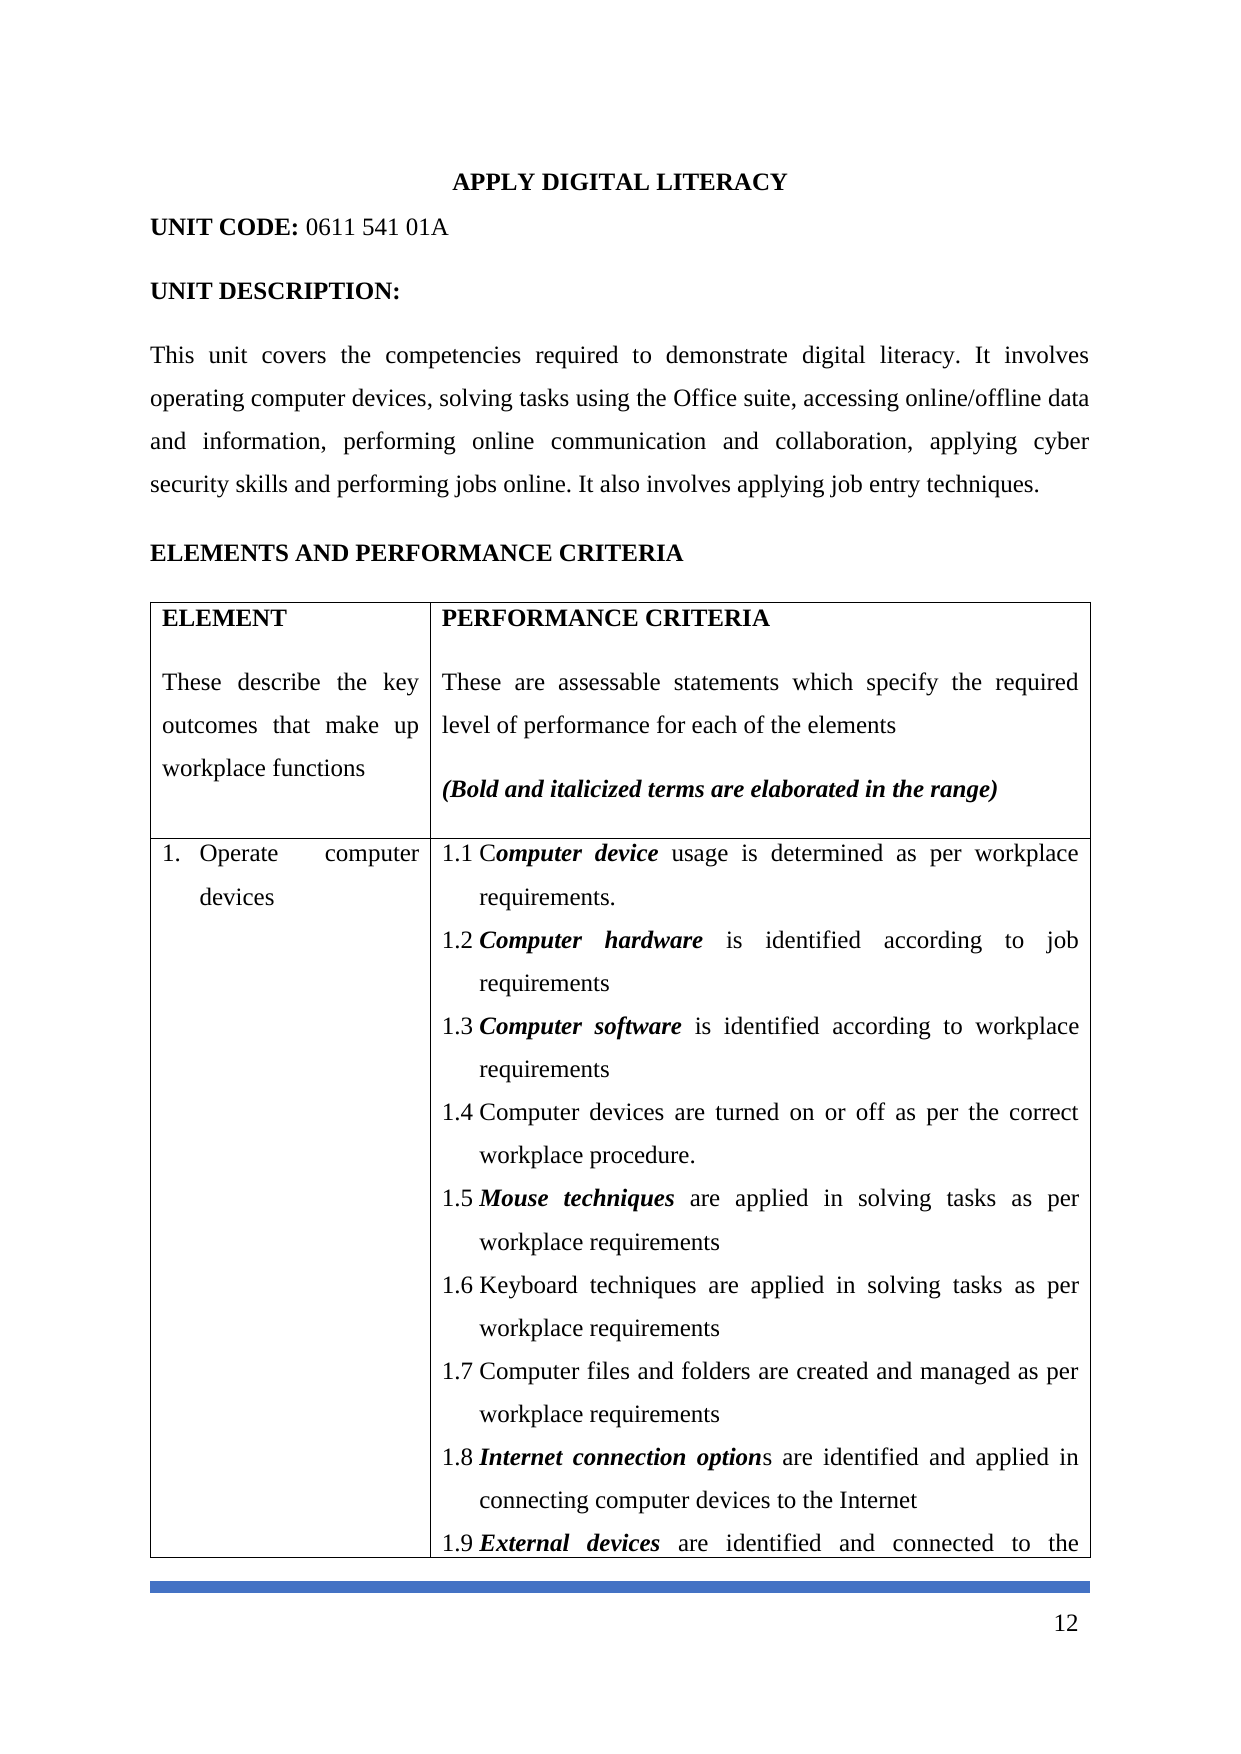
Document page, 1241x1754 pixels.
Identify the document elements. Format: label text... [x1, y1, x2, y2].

text UNIT DESCRIPTION: [150, 276, 1090, 305]
subtitle APPLY DIGITAL LITERACY [150, 167, 1090, 195]
text This unit covers the competencies required to demonstrate digital literacy. It involves operating computer devices, solving tasks using the Office suite, accessing online/offline data and information, performing online communication and collaboration, applying cyber security skills and performing jobs online. It also involves applying job entry techniques. [150, 340, 1090, 498]
table_header ELEMENT These describe the key outcomes that make up workplace functions [151, 603, 430, 837]
text UNIT CODE: 0611 541 01A [150, 212, 1090, 241]
table_cell Operate computer devices [151, 839, 430, 1557]
table_header PERFORMANCE CRITERIA These are assessable statements which specify the required level of performance for each of the elements (Bold and italicized terms are elaborated in the range) [431, 603, 1090, 837]
text ELEMENTS AND PERFORMANCE CRITERIA [150, 538, 1090, 566]
